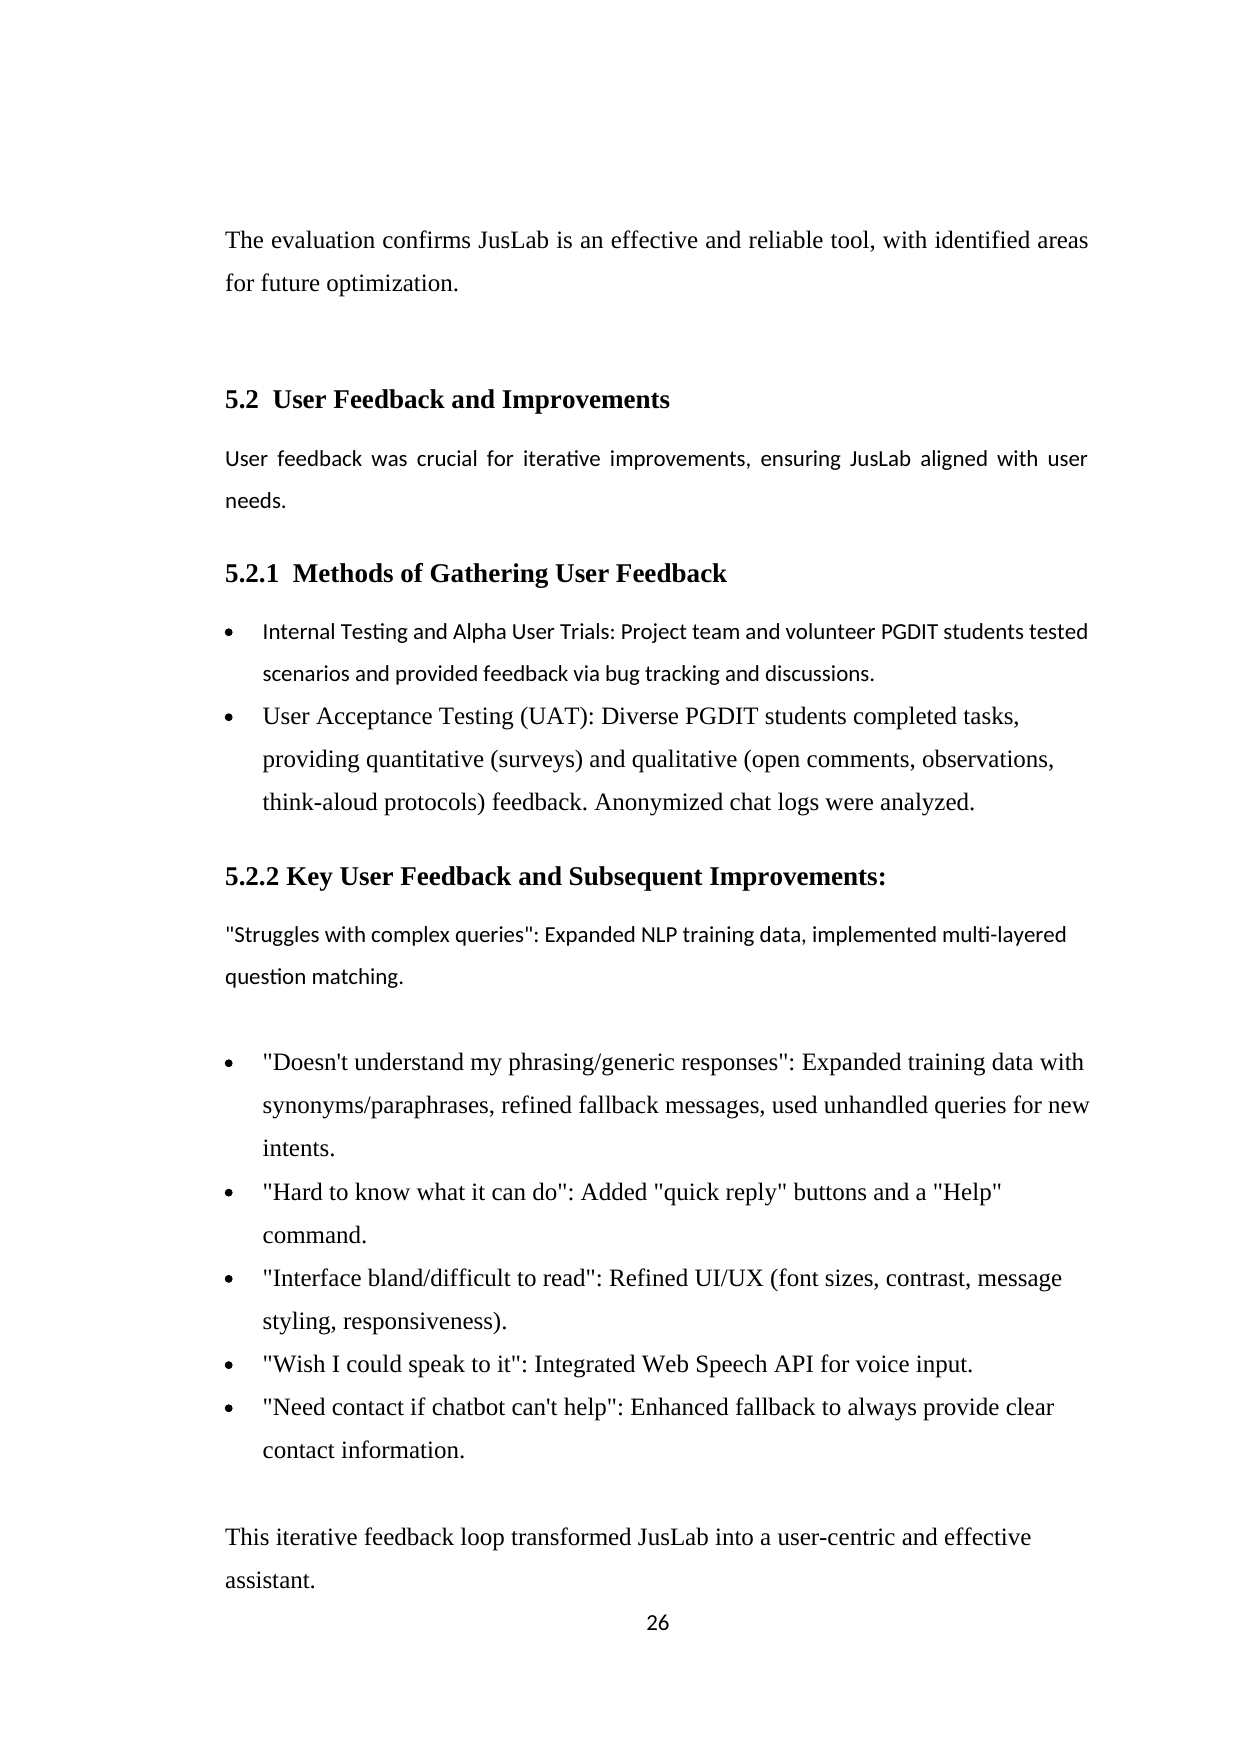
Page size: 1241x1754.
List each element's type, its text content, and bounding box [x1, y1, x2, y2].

subtitle 5.2.1 Methods of Gathering User Feedback [225, 557, 1090, 588]
subtitle 5.2 User Feedback and Improvements [225, 383, 1090, 415]
subtitle 5.2.2 Key User Feedback and Subsequent Improvements: [225, 860, 1090, 891]
